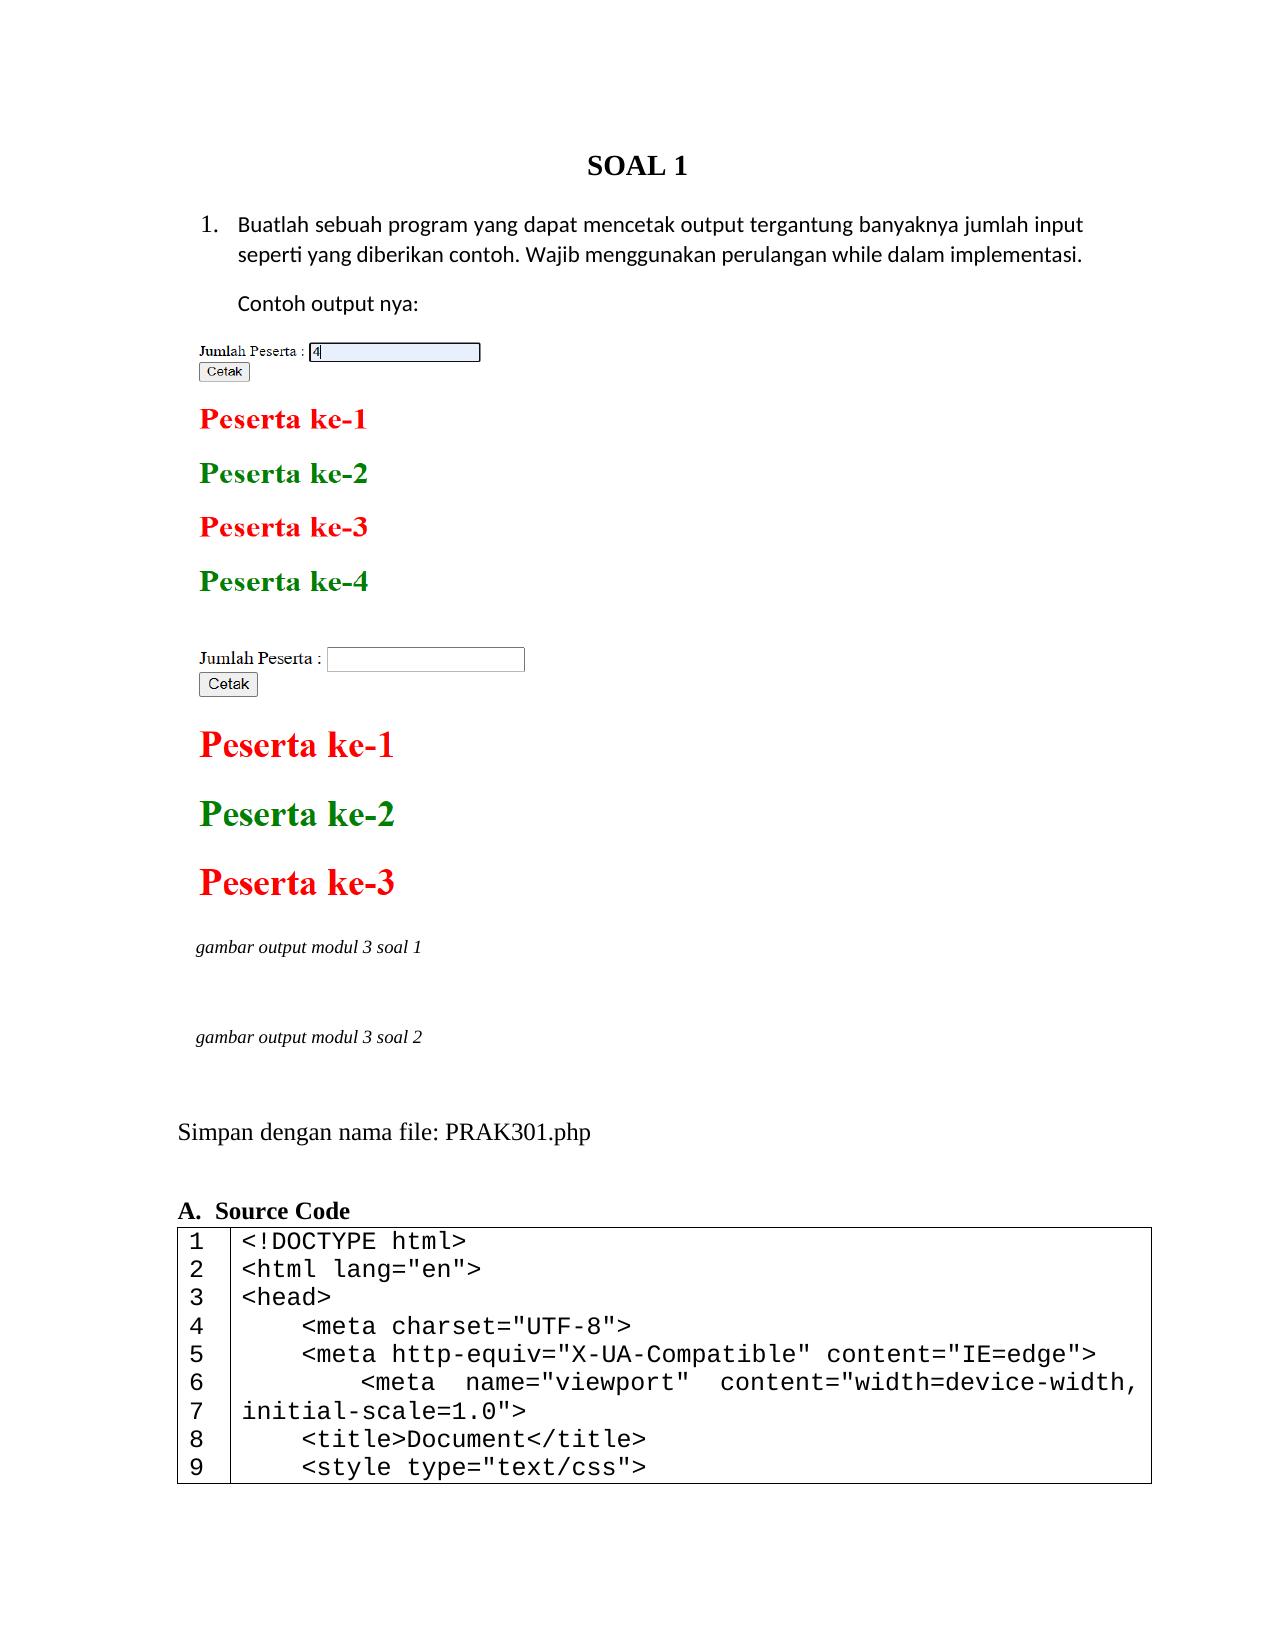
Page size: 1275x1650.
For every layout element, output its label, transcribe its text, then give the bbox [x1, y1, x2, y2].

list Contoh output nya: [238, 289, 1086, 317]
picture [197, 337, 578, 623]
subtitle SOAL 1 [177, 148, 1098, 181]
subtitle Source Code [177, 1196, 1098, 1225]
picture [195, 641, 578, 927]
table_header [178, 1228, 230, 1483]
text Simpan dengan nama file: PRAK301.php [177, 1117, 1086, 1146]
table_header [231, 1228, 1151, 1483]
list Buatlah sebuah program yang dapat mencetak output tergantung banyaknya jumlah input seperti yang diberikan contoh. Wajib menggunakan perulangan while dalam implementasi. [200, 209, 1086, 268]
